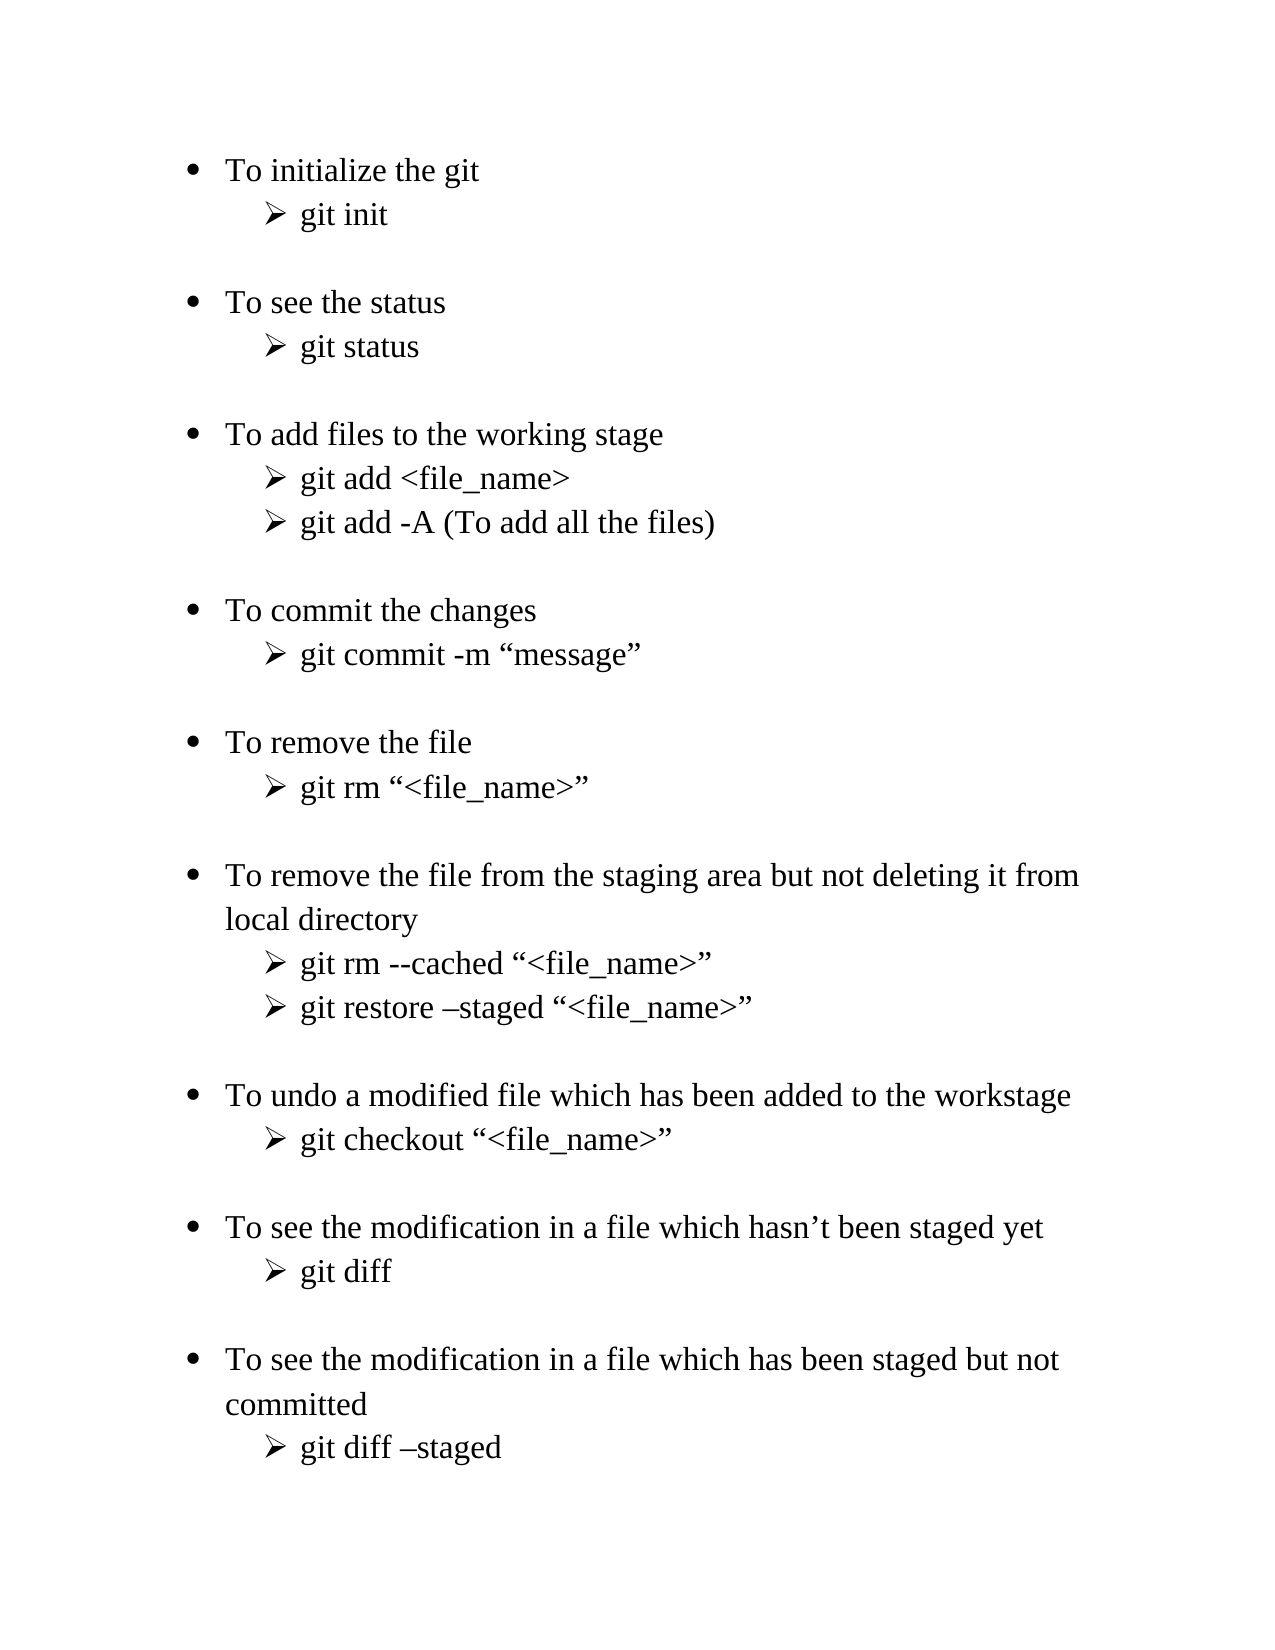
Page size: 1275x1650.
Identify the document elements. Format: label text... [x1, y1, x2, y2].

list git rm --cached “<file_name>” [262, 943, 1125, 981]
list git checkout “<file_name>” [262, 1119, 1125, 1158]
list To see the modification in a file which hasn’t been staged yet [187, 1207, 1125, 1246]
list git add -A (To add all the files) [262, 502, 1125, 541]
list To remove the file from the staging area but not deleting it from local directory [187, 855, 1125, 937]
list To initialize the git [187, 150, 1125, 188]
list git diff –staged [262, 1428, 1125, 1466]
list git commit -m “message” [262, 635, 1125, 673]
list git restore –staged “<file_name>” [262, 987, 1125, 1026]
list To add files to the working stage [187, 414, 1125, 453]
list git rm “<file_name>” [262, 767, 1125, 805]
list git diff [262, 1252, 1125, 1290]
list To see the modification in a file which has been staged but not committed [187, 1340, 1125, 1422]
list git init [262, 194, 1125, 232]
list To commit the changes [187, 591, 1125, 629]
list git status [262, 326, 1125, 364]
list To see the status [187, 282, 1125, 321]
list To remove the file [187, 723, 1125, 761]
list git add <file_name> [262, 458, 1125, 497]
list To undo a modified file which has been added to the workstage [187, 1075, 1125, 1114]
